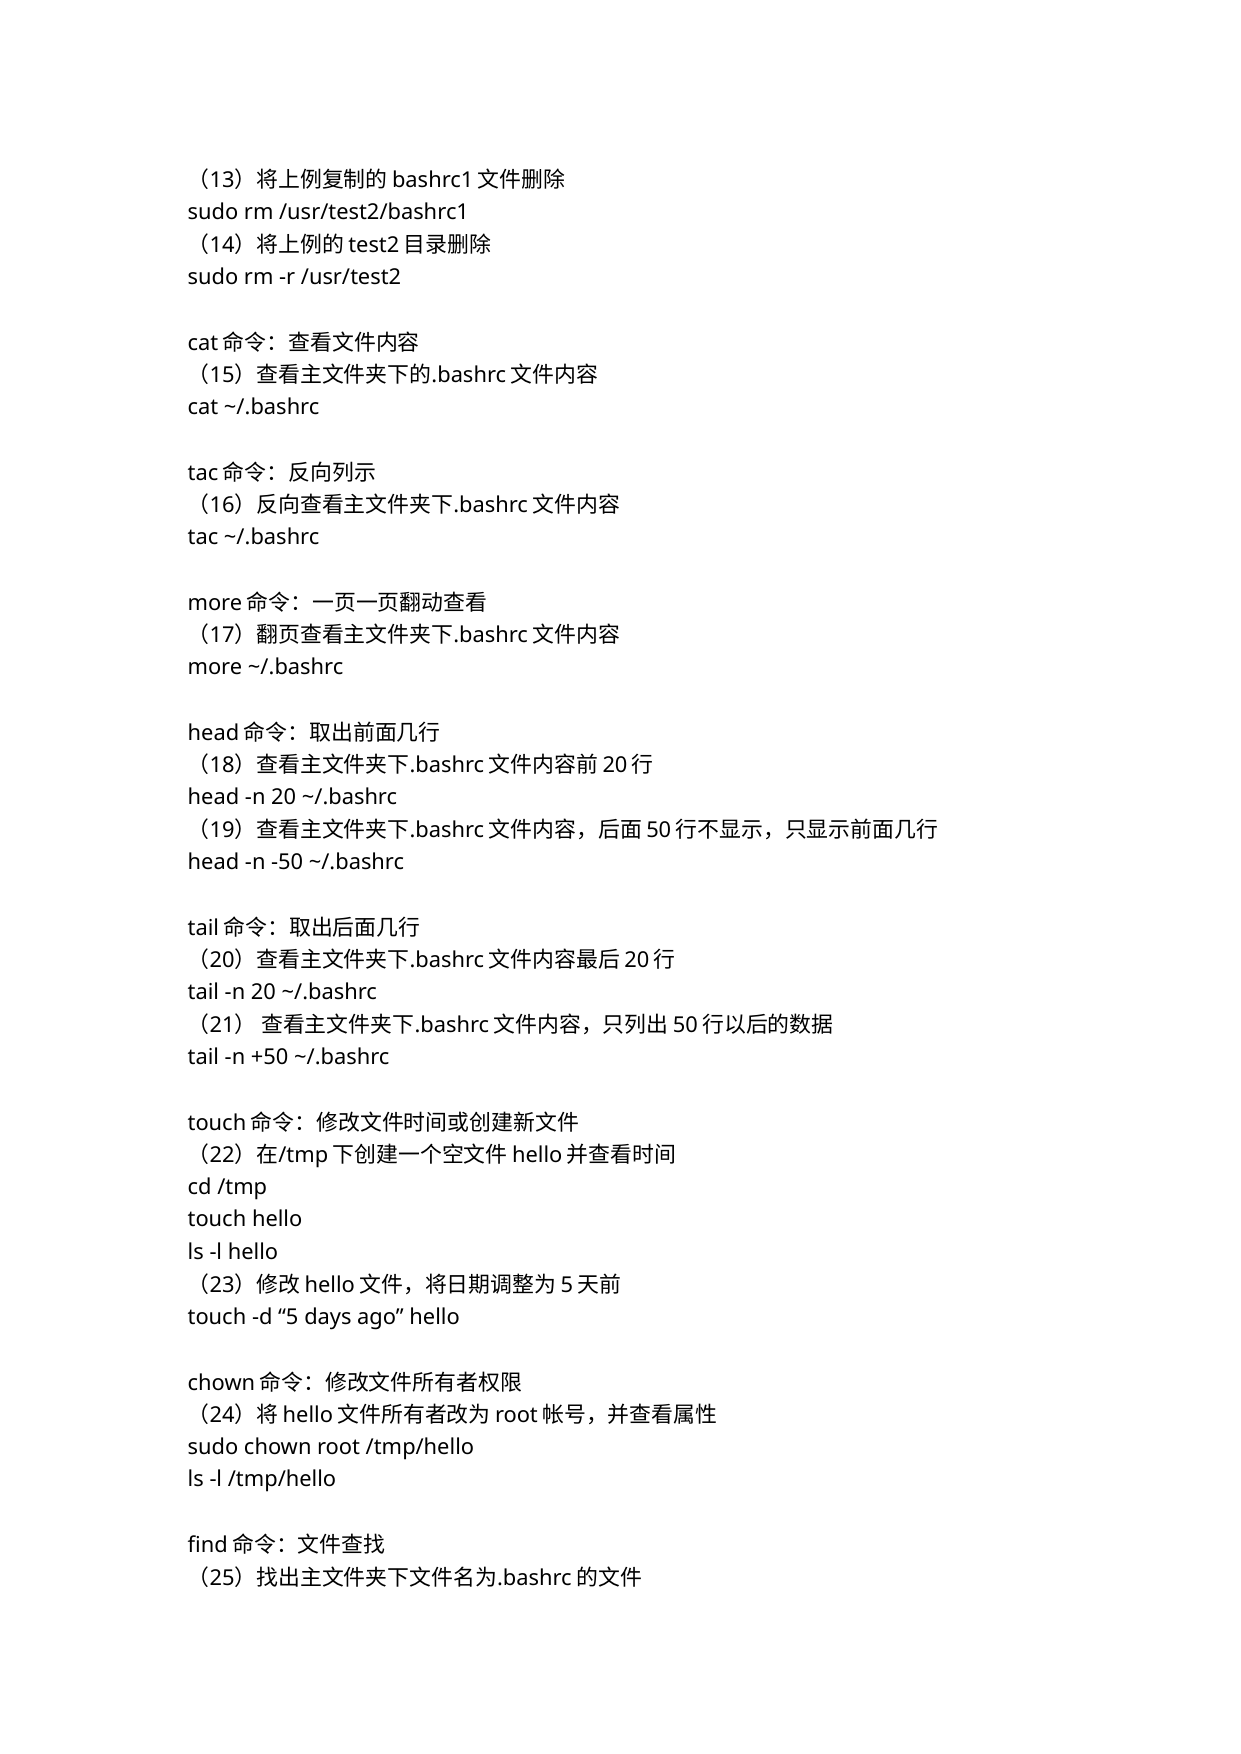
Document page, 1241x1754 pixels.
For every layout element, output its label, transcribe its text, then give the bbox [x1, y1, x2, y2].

text sudo rm -r /usr/test2 [187, 259, 1053, 292]
text （23）修改hello文件，将日期调整为5天前 [187, 1267, 1053, 1299]
text sudo chown root /tmp/hello [187, 1429, 1053, 1462]
text ls -l /tmp/hello [187, 1462, 1053, 1494]
text cat命令：查看文件内容 [187, 324, 1053, 357]
text head命令：取出前面几行 [187, 714, 1053, 747]
text （18）查看主文件夹下.bashrc文件内容前20行 [187, 747, 1053, 779]
text （22）在/tmp下创建一个空文件hello并查看时间 [187, 1137, 1053, 1169]
text find命令：文件查找 [187, 1527, 1053, 1559]
text chown命令：修改文件所有者权限 [187, 1364, 1053, 1397]
text cd /tmp [187, 1169, 1053, 1202]
text （16）反向查看主文件夹下.bashrc文件内容 [187, 487, 1053, 519]
text cat ~/.bashrc [187, 389, 1053, 422]
text sudo rm /usr/test2/bashrc1 [187, 194, 1053, 227]
text tac命令：反向列示 [187, 454, 1053, 487]
text touch命令：修改文件时间或创建新文件 [187, 1104, 1053, 1137]
text tac ~/.bashrc [187, 519, 1053, 552]
text ls -l hello [187, 1234, 1053, 1267]
text （17）翻页查看主文件夹下.bashrc文件内容 [187, 617, 1053, 649]
text （14）将上例的test2目录删除 [187, 227, 1053, 259]
text tail命令：取出后面几行 [187, 909, 1053, 942]
text （13）将上例复制的bashrc1文件删除 [187, 162, 1053, 194]
text （20）查看主文件夹下.bashrc文件内容最后20行 [187, 942, 1053, 974]
text touch -d “5 days ago” hello [187, 1299, 1053, 1332]
text head -n 20 ~/.bashrc [187, 779, 1053, 812]
text （15）查看主文件夹下的.bashrc文件内容 [187, 357, 1053, 389]
text （19）查看主文件夹下.bashrc文件内容，后面50行不显示，只显示前面几行 [187, 812, 1053, 844]
text head -n -50 ~/.bashrc [187, 844, 1053, 877]
text more ~/.bashrc [187, 649, 1053, 682]
text more命令：一页一页翻动查看 [187, 584, 1053, 617]
text （24）将hello文件所有者改为root帐号，并查看属性 [187, 1397, 1053, 1429]
text （25）找出主文件夹下文件名为.bashrc的文件 [187, 1559, 1053, 1592]
text touch hello [187, 1202, 1053, 1234]
text tail -n +50 ~/.bashrc [187, 1039, 1053, 1072]
text （21） 查看主文件夹下.bashrc文件内容，只列出50行以后的数据 [187, 1007, 1053, 1039]
text tail -n 20 ~/.bashrc [187, 974, 1053, 1007]
